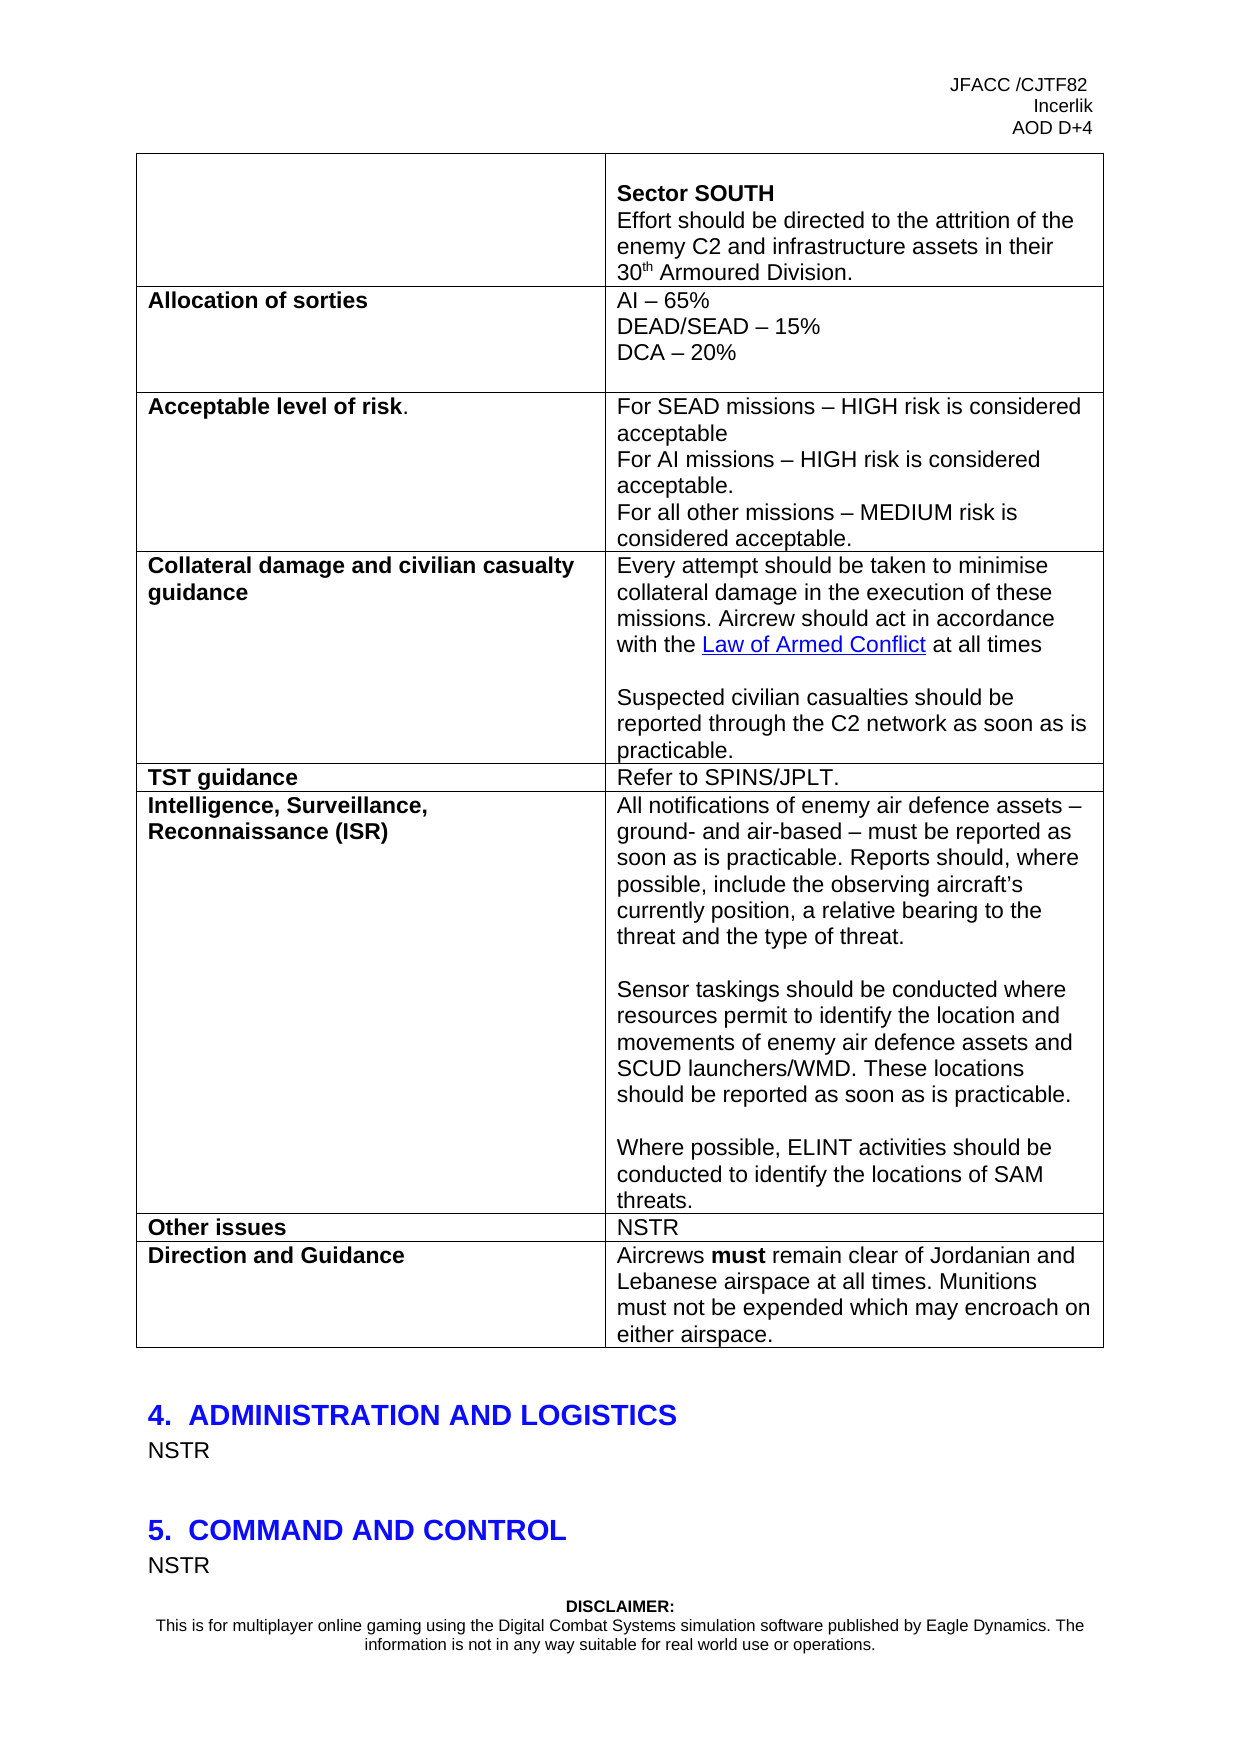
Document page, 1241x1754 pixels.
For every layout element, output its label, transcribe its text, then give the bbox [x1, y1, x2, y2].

table_cell All notifications of enemy air defence assets – ground- and air-based – must be reported as soon as is practicable. Reports should, where possible, include the observing aircraft’s currently position, a relative bearing to the threat and the type of threat. Sensor taskings should be conducted where resources permit to identify the location and movements of enemy air defence assets and SCUD launchers/WMD. These locations should be reported as soon as is practicable. Where possible, ELINT activities should be conducted to identify the locations of SAM threats. [606, 792, 1103, 1213]
table_cell Aircrews must remain clear of Jordanian and Lebanese airspace at all times. Munitions must not be expended which may encroach on either airspace. [606, 1242, 1103, 1347]
text NSTR [148, 1552, 1093, 1578]
table_cell TST guidance [137, 764, 605, 791]
table_cell Acceptable level of risk. [137, 393, 605, 551]
subtitle 4. ADMINISTRATION AND LOGISTICS [148, 1398, 1093, 1432]
table_cell Collateral damage and civilian casualty guidance [137, 552, 605, 763]
table_cell Refer to SPINS/JPLT. [606, 764, 1103, 791]
table_cell Allocation of sorties [137, 287, 605, 392]
table_cell Every attempt should be taken to minimise collateral damage in the execution of these missions. Aircrew should act in accordance with the Law of Armed Conflict at all times Suspected civilian casualties should be reported through the C2 network as soon as is practicable. [606, 552, 1103, 763]
table_cell AI – 65% DEAD/SEAD – 15% DCA – 20% [606, 287, 1103, 392]
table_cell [137, 154, 605, 286]
table_cell NSTR [606, 1214, 1103, 1241]
text NSTR [148, 1437, 1093, 1463]
table_cell Direction and Guidance [137, 1242, 605, 1347]
subtitle 5. COMMAND AND CONTROL [148, 1513, 1093, 1547]
table_cell Other issues [137, 1214, 605, 1241]
table_cell For SEAD missions – HIGH risk is considered acceptable For AI missions – HIGH risk is considered acceptable. For all other missions – MEDIUM risk is considered acceptable. [606, 393, 1103, 551]
table_cell Intelligence, Surveillance, Reconnaissance (ISR) [137, 792, 605, 1213]
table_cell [606, 154, 1103, 286]
